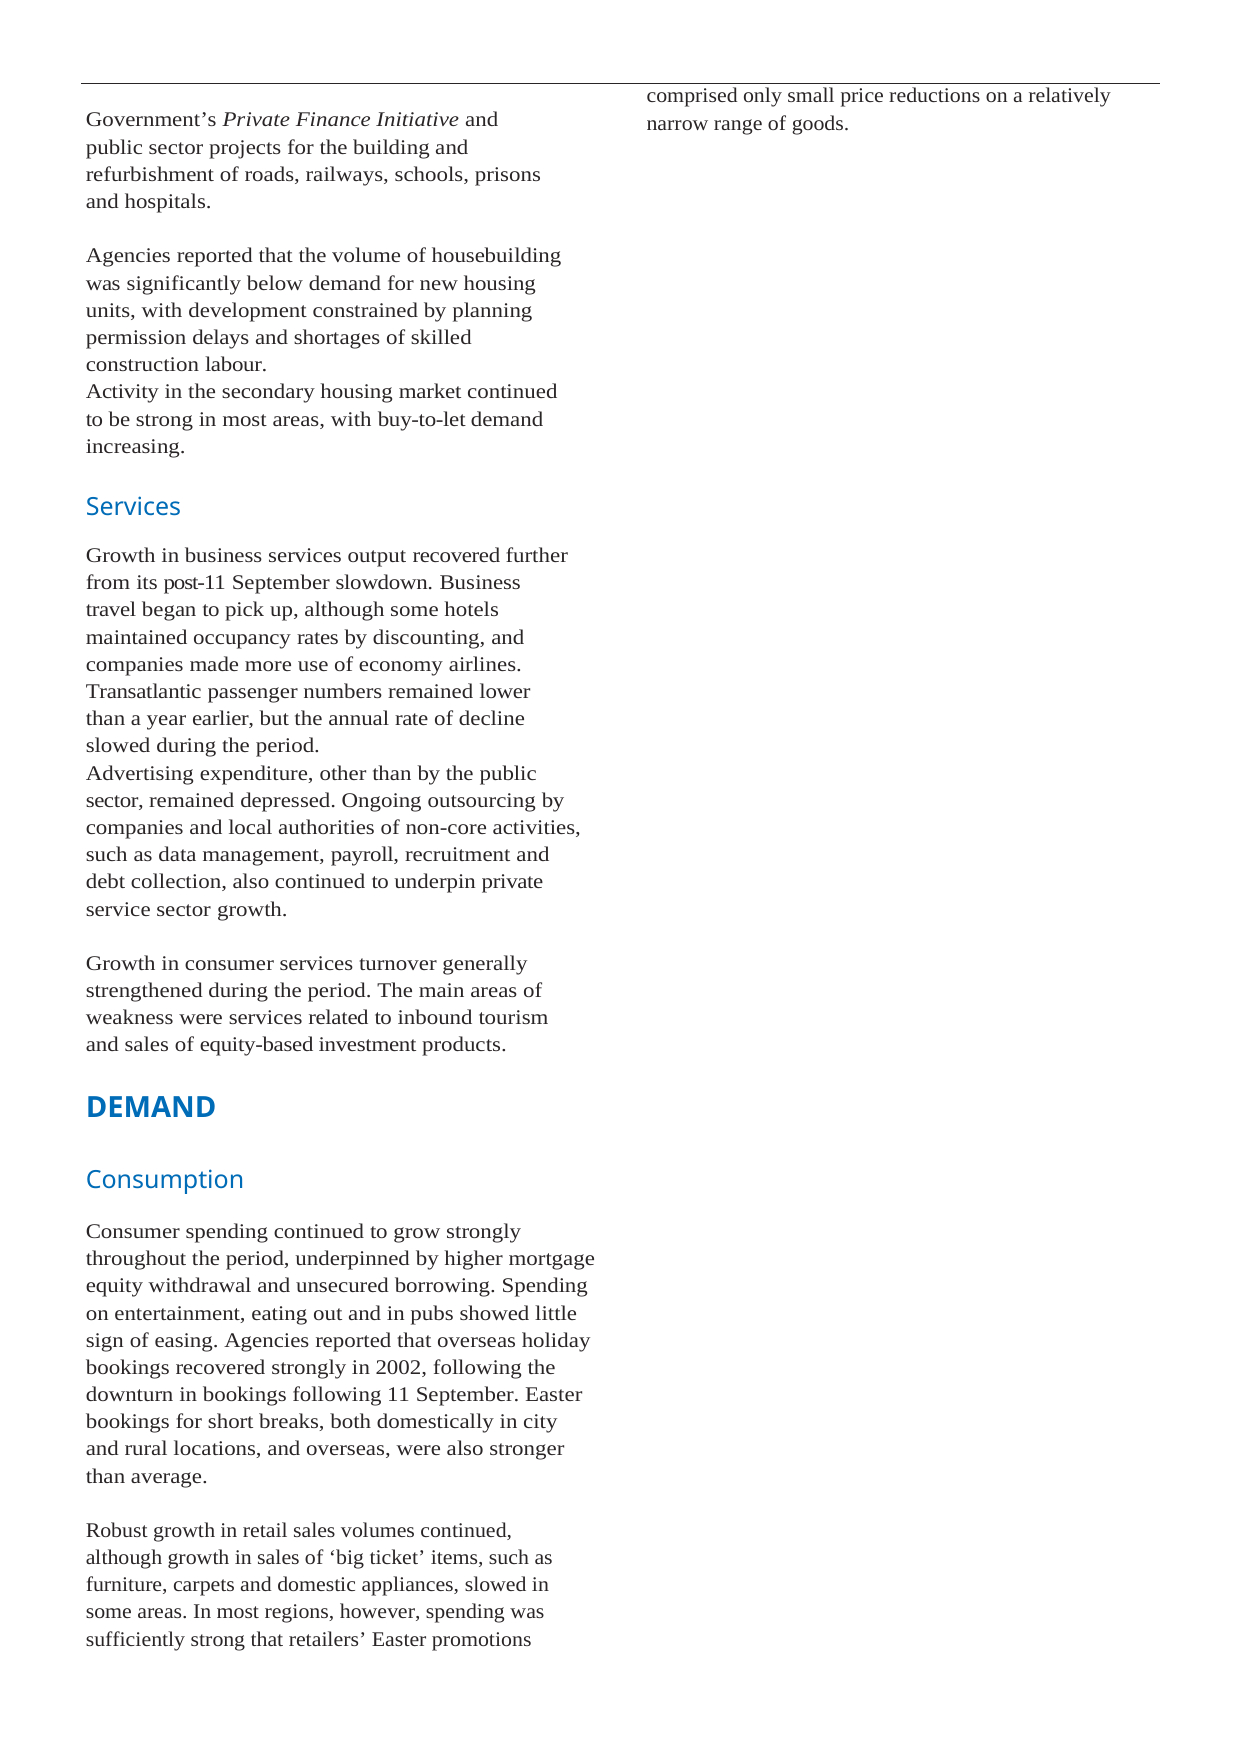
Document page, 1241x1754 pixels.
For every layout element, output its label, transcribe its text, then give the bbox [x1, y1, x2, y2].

text Government’s Private Finance Initiative and public sector projects for the building and refurbishment of roads, railways, schools, prisons and hospitals. [86, 107, 554, 213]
text Robust growth in retail sales volumes continued, although growth in sales of ‘big ticket’ items, such as furniture, carpets and domestic appliances, slowed in some areas. In most regions, however, spending was sufficiently strong that retailers’ Easter promotions comprised only small price reductions on a relatively narrow range of goods. [646, 83, 1128, 134]
text DEMAND [86, 1086, 599, 1126]
subtitle Consumption [86, 1162, 599, 1196]
text Consumer spending continued to grow strongly throughout the period, underpinned by higher mortgage equity withdrawal and unsecured borrowing. Spending on entertainment, eating out and in pubs showed little sign of easing. Agencies reported that overseas holiday bookings recovered strongly in 2002, following the downturn in bookings following 11 September. Easter bookings for short breaks, both domestically in city and rural locations, and overseas, were also stronger than average. [86, 1219, 597, 1488]
text Agencies reported that the volume of housebuilding was significantly below demand for new housing units, with development constrained by planning permission delays and shortages of skilled construction labour. [86, 243, 574, 376]
subtitle Services [86, 488, 599, 522]
text Activity in the secondary housing market continued to be strong in most areas, with buy-to-let demand increasing. [86, 379, 574, 458]
text Growth in consumer services turnover generally strengthened during the period. The main areas of weakness were services related to inbound tourism and sales of equity-based investment products. [86, 951, 574, 1056]
text Advertising expenditure, other than by the public sector, remained depressed. Ongoing outsourcing by companies and local authorities of non-core activities, such as data management, payroll, recruitment and debt collection, also continued to underpin private service sector growth. [86, 761, 584, 921]
text Growth in business services output recovered further from its post-11 September slowdown. Business travel began to pick up, although some hotels maintained occupancy rates by discounting, and companies made more use of economy airlines. Transatlantic passenger numbers remained lower than a year earlier, but the annual rate of decline slowed during the period. [86, 543, 574, 757]
text Robust growth in retail sales volumes continued, although growth in sales of ‘big ticket’ items, such as furniture, carpets and domestic appliances, slowed in some areas. In most regions, however, spending was sufficiently strong that retailers’ Easter promotions comprised only small price reductions on a relatively narrow range of goods. [86, 1518, 554, 1651]
